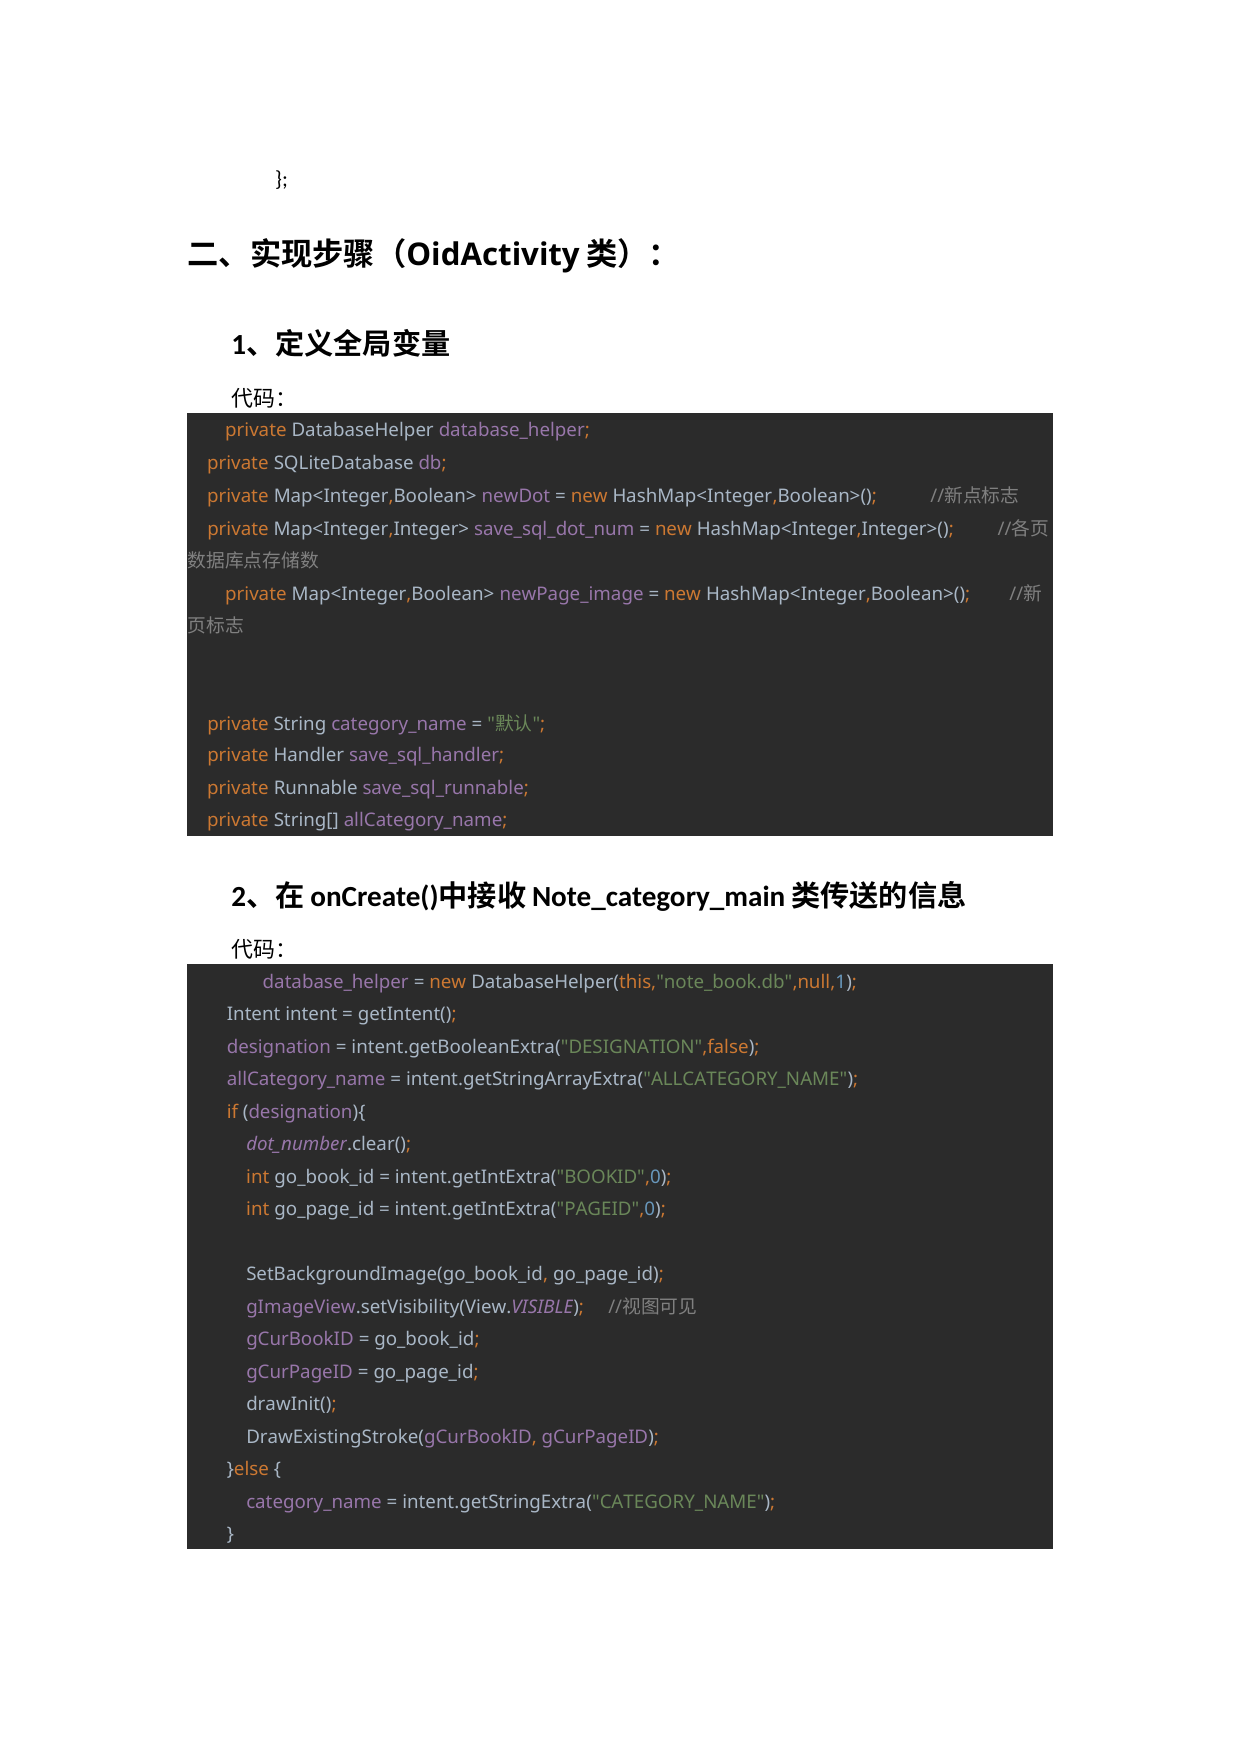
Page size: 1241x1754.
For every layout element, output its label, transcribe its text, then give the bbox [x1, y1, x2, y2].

subtitle 在onCreate()中接收Note_category_main类传送的信息 [187, 861, 1053, 926]
text private String category_name = "默认"; private Handler save_sql_handler; private Runnable save_sql_runnable; private String[] allCategory_name; [187, 641, 1053, 836]
subtitle 1、定义全局变量 [187, 309, 1053, 374]
title 二、实现步骤（OidActivity类）： [187, 219, 1053, 284]
text database_helper = new DatabaseHelper(this,"note_book.db",null,1); Intent intent = getIntent(); designation = intent.getBooleanExtra("DESIGNATION",false); allCategory_name = intent.getStringArrayExtra("ALLCATEGORY_NAME"); if (designation){ dot_number.clear(); int go_book_id = intent.getIntExtra("BOOKID",0); int go_page_id = intent.getIntExtra("PAGEID",0); [187, 964, 1053, 1224]
text }; [231, 162, 1053, 194]
text 代码： [187, 381, 1053, 413]
text private Map<Integer,Boolean> newPage_image = new HashMap<Integer,Boolean>(); //新页标志 [187, 576, 1053, 641]
text private DatabaseHelper database_helper; private SQLiteDatabase db; private Map<Integer,Boolean> newDot = new HashMap<Integer,Boolean>(); //新点标志 private Map<Integer,Integer> save_sql_dot_num = new HashMap<Integer,Integer>(); //各页数据库点存储数 [187, 413, 1053, 576]
list 代码： [187, 932, 1053, 964]
text SetBackgroundImage(go_book_id, go_page_id); gImageView.setVisibility(View.VISIBLE); //视图可见 gCurBookID = go_book_id; gCurPageID = go_page_id; drawInit(); DrawExistingStroke(gCurBookID, gCurPageID); }else { category_name = intent.getStringExtra("CATEGORY_NAME"); } [187, 1224, 1053, 1549]
